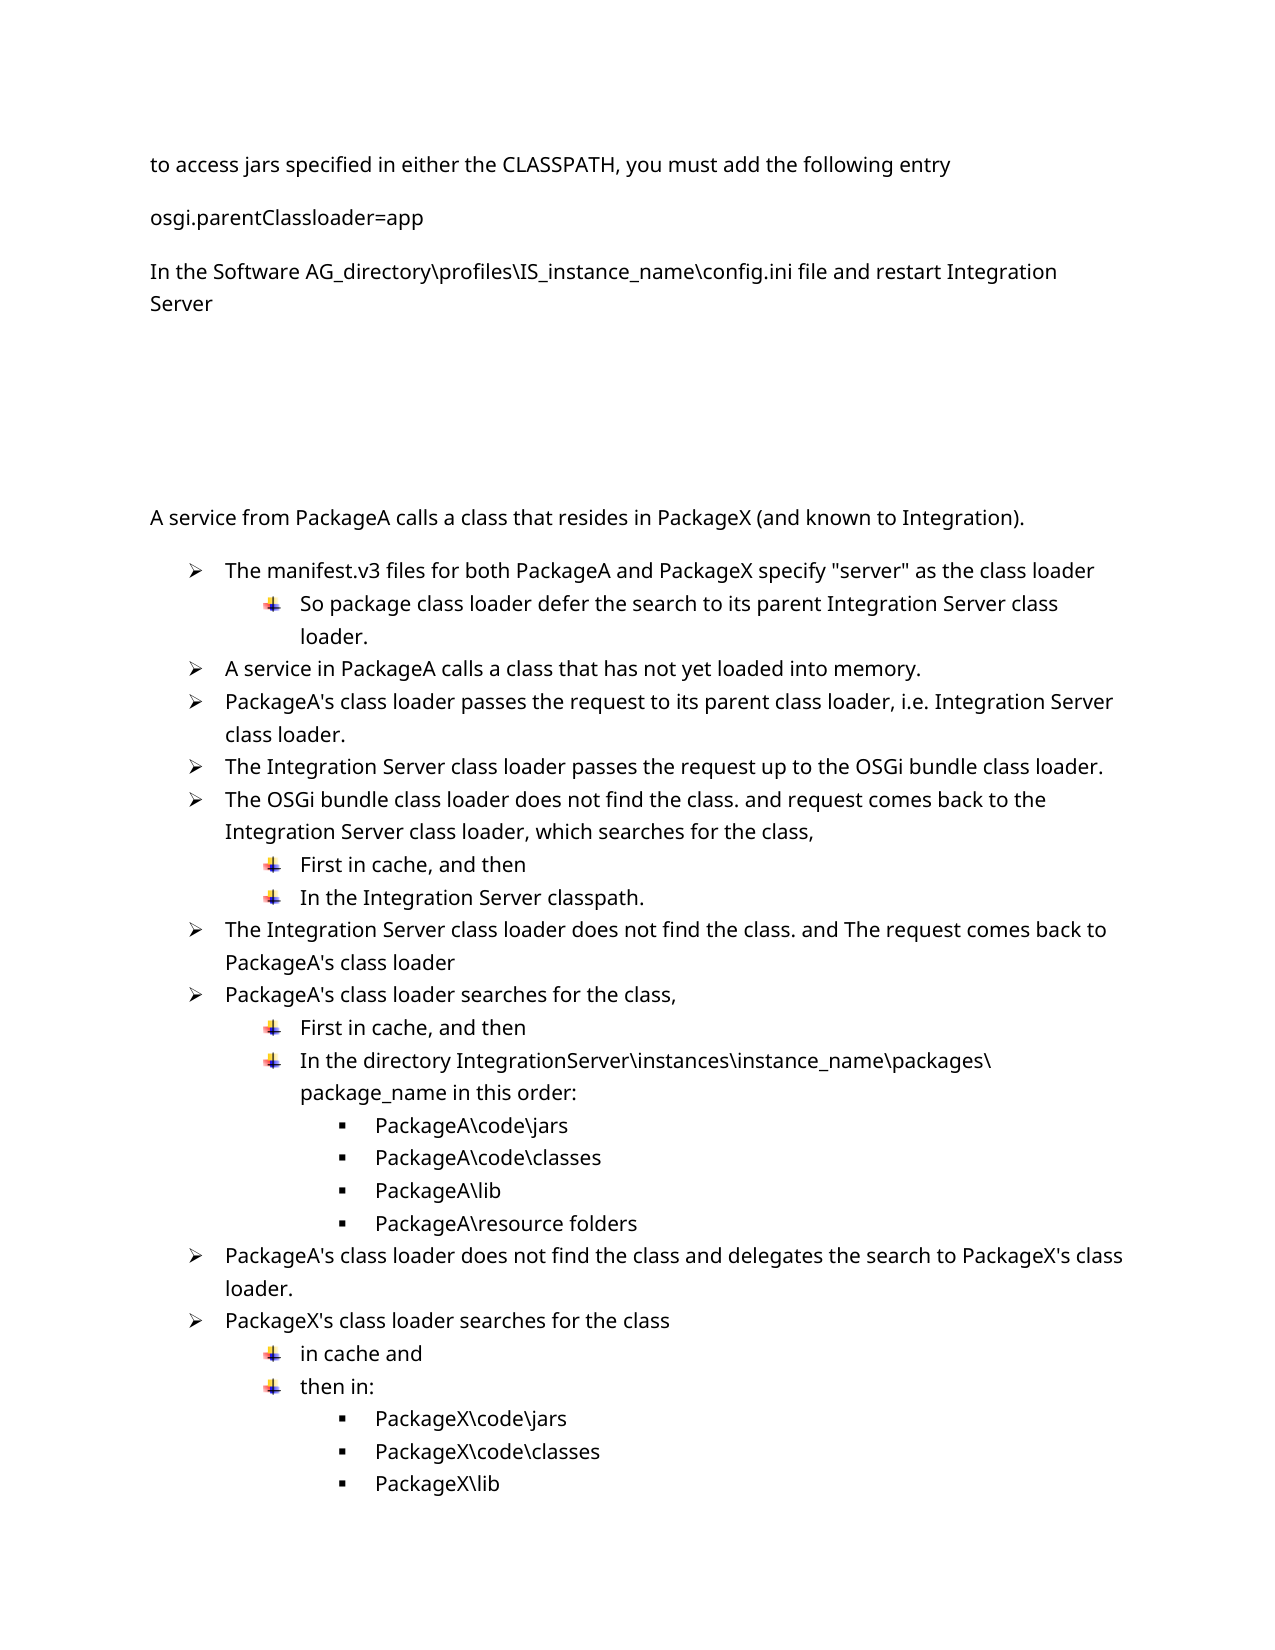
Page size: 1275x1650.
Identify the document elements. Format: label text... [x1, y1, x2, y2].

list then in: [262, 1372, 1125, 1400]
text In the Software AG_directory\profiles\IS_instance_name\config.ini file and restart Integration Server [150, 257, 1125, 318]
list A service in PackageA calls a class that has not yet loaded into memory. [187, 654, 1125, 683]
list PackageA\lib [337, 1176, 1125, 1204]
list PackageX\code\classes [337, 1437, 1125, 1465]
list PackageA\code\classes [337, 1143, 1125, 1172]
picture [263, 1377, 281, 1395]
list PackageA's class loader searches for the class, [187, 981, 1125, 1009]
list PackageA's class loader does not find the class and delegates the search to PackageX's class loader. [187, 1241, 1125, 1302]
list in cache and [262, 1339, 1125, 1368]
list PackageA\code\jars [337, 1111, 1125, 1139]
text A service from PackageA calls a class that resides in PackageX (and known to Integration). [150, 503, 1125, 532]
list PackageA\resource folders [337, 1209, 1125, 1237]
picture [263, 888, 281, 905]
list The Integration Server class loader passes the request up to the OSGi bundle class loader. [187, 752, 1125, 781]
list PackageX\code\jars [337, 1404, 1125, 1433]
list PackageX's class loader searches for the class [187, 1307, 1125, 1335]
list The manifest.v3 files for both PackageA and PackageX specify "server" as the class loader [187, 557, 1125, 585]
list First in cache, and then [262, 850, 1125, 878]
list The OSGi bundle class loader does not find the class. and request comes back to the Integration Server class loader, which searches for the class, [187, 785, 1125, 846]
list In the directory IntegrationServer\instances\instance_name\packages\package_name in this order: [262, 1046, 1125, 1107]
list PackageX\lib [337, 1469, 1125, 1498]
text to access jars specified in either the CLASSPATH, you must add the following entry [150, 150, 1125, 178]
picture [263, 595, 281, 612]
list In the Integration Server classpath. [262, 883, 1125, 911]
list PackageA's class loader passes the request to its parent class loader, i.e. Integration Server class loader. [187, 687, 1125, 748]
list First in cache, and then [262, 1013, 1125, 1042]
text osgi.parentClassloader=app [150, 203, 1125, 232]
list The Integration Server class loader does not find the class. and The request comes back to PackageA's class loader [187, 915, 1125, 976]
picture [263, 1018, 281, 1036]
list So package class loader defer the search to its parent Integration Server class loader. [262, 589, 1125, 650]
picture [263, 855, 281, 873]
picture [263, 1344, 281, 1362]
picture [263, 1051, 281, 1069]
